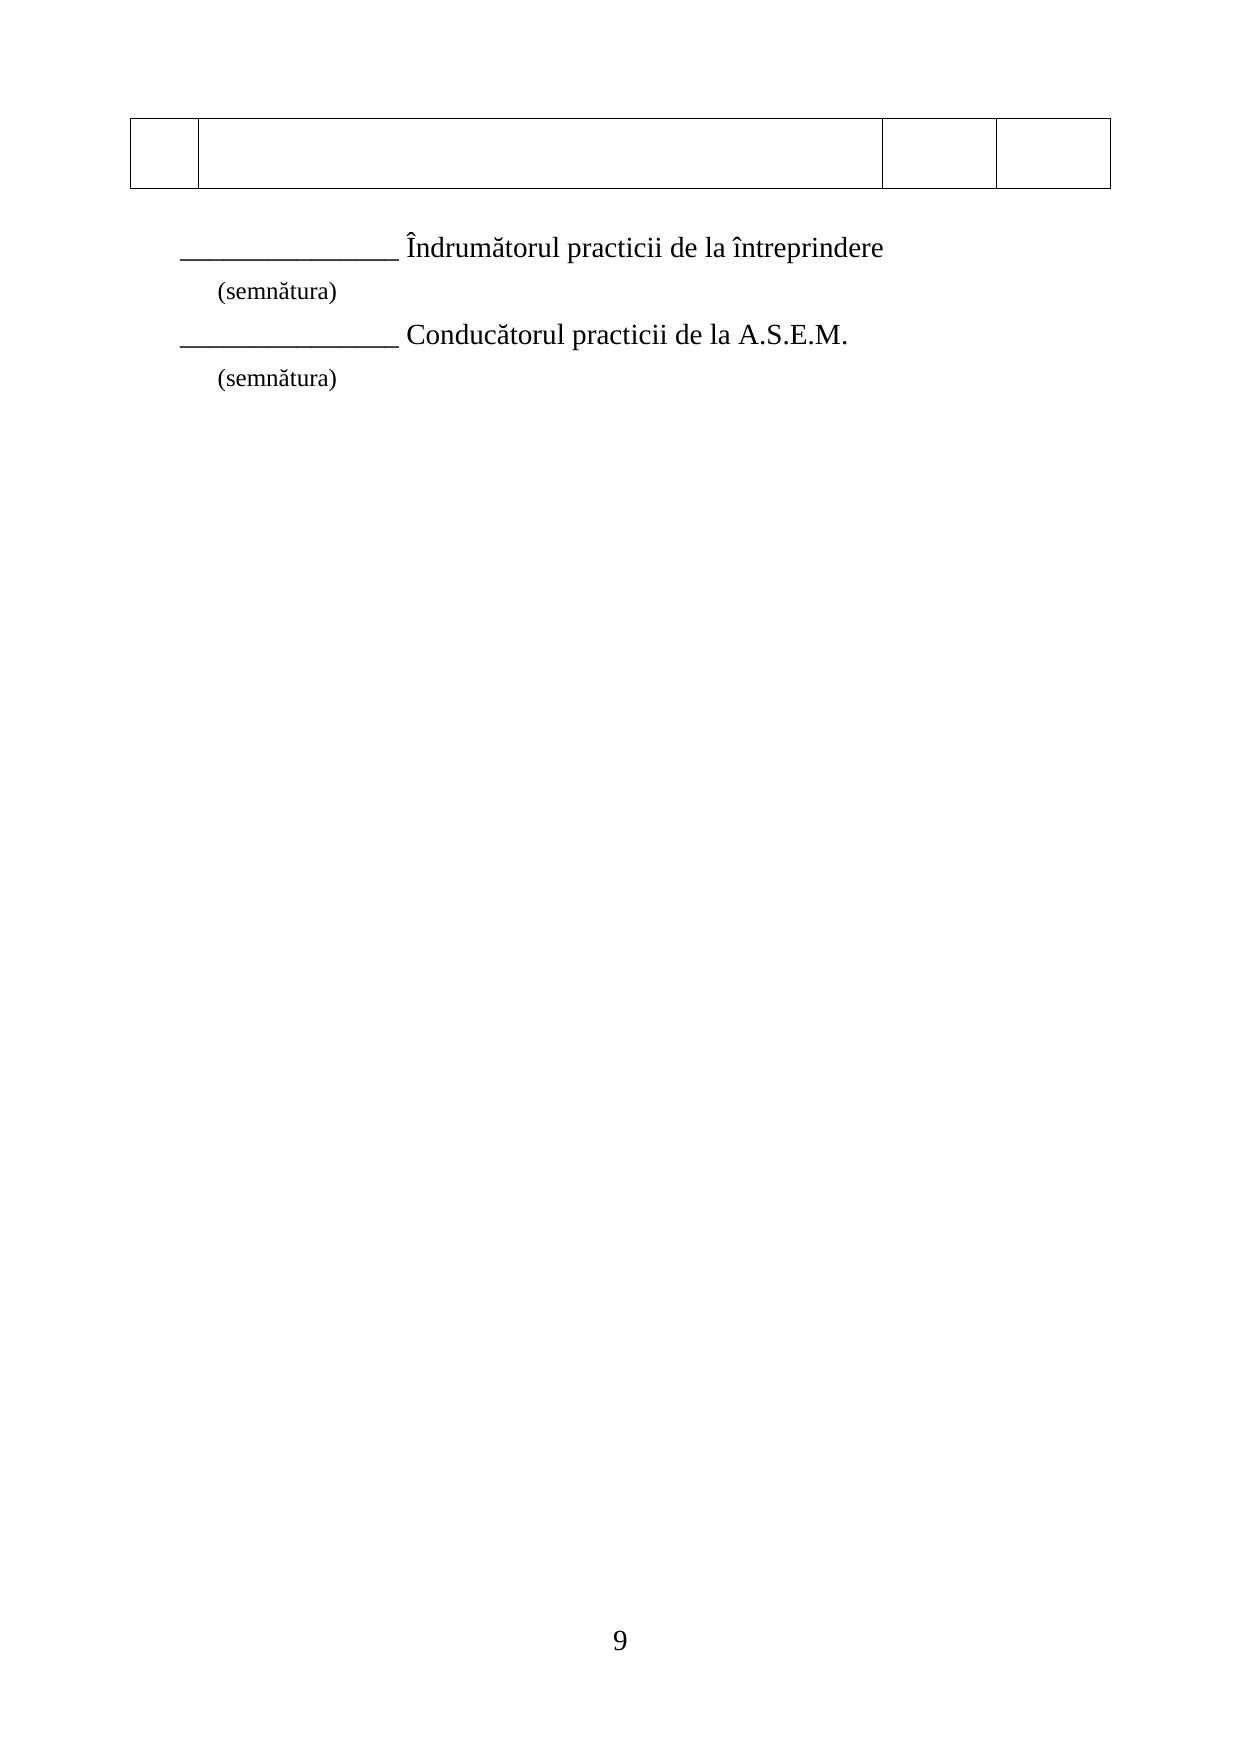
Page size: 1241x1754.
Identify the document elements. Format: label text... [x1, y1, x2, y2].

table_cell [131, 119, 198, 188]
text (semnătura) [217, 363, 1110, 392]
table_cell [997, 119, 1110, 188]
table_cell [199, 119, 882, 188]
table_cell [883, 119, 996, 188]
text _______________ Conducătorul practicii de la A.S.E.M. [180, 317, 1110, 351]
text _______________ Îndrumătorul practicii de la întreprindere [180, 230, 1110, 263]
text (semnătura) [217, 276, 1110, 305]
